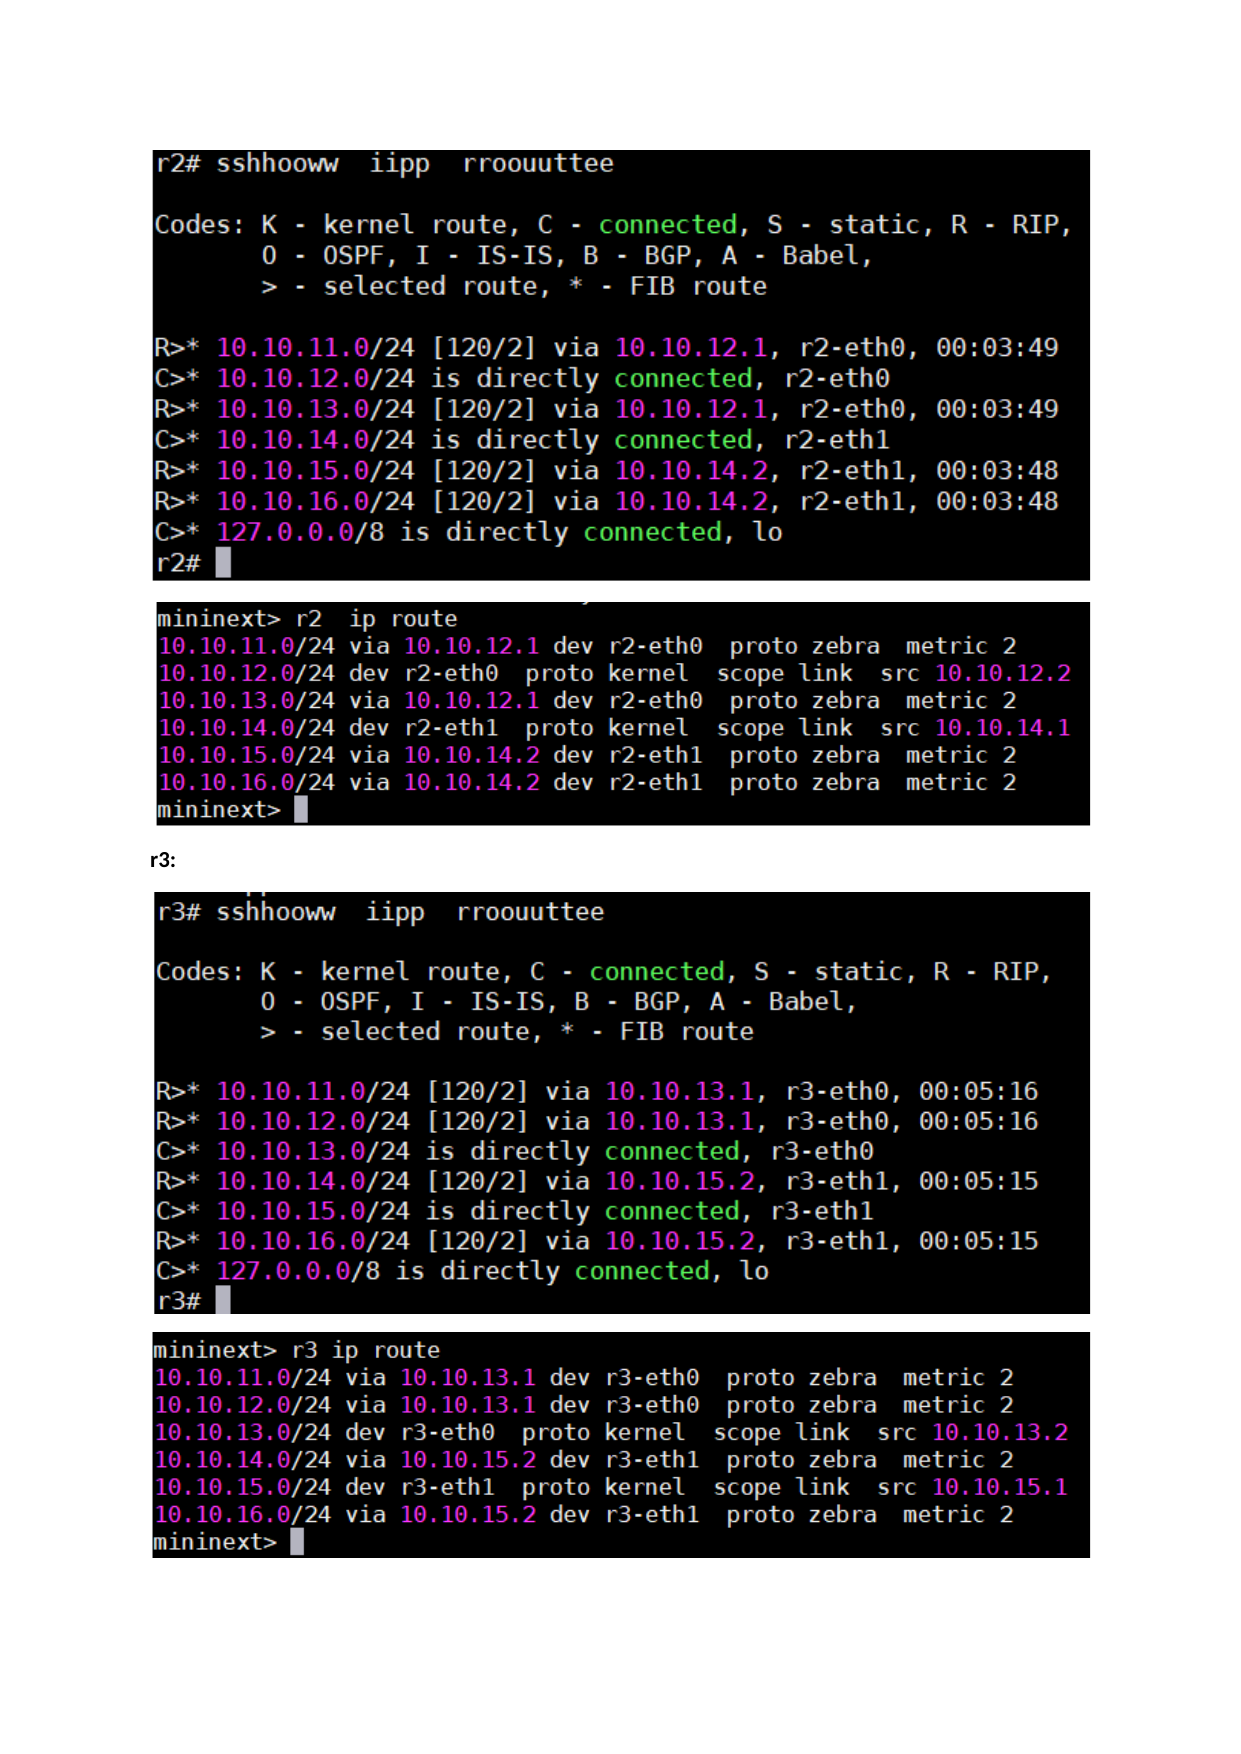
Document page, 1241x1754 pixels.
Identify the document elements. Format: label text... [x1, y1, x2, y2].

picture [150, 1332, 1091, 1558]
picture [150, 150, 1091, 584]
picture [150, 602, 1091, 827]
text r3: [150, 846, 1090, 873]
picture [150, 892, 1091, 1314]
